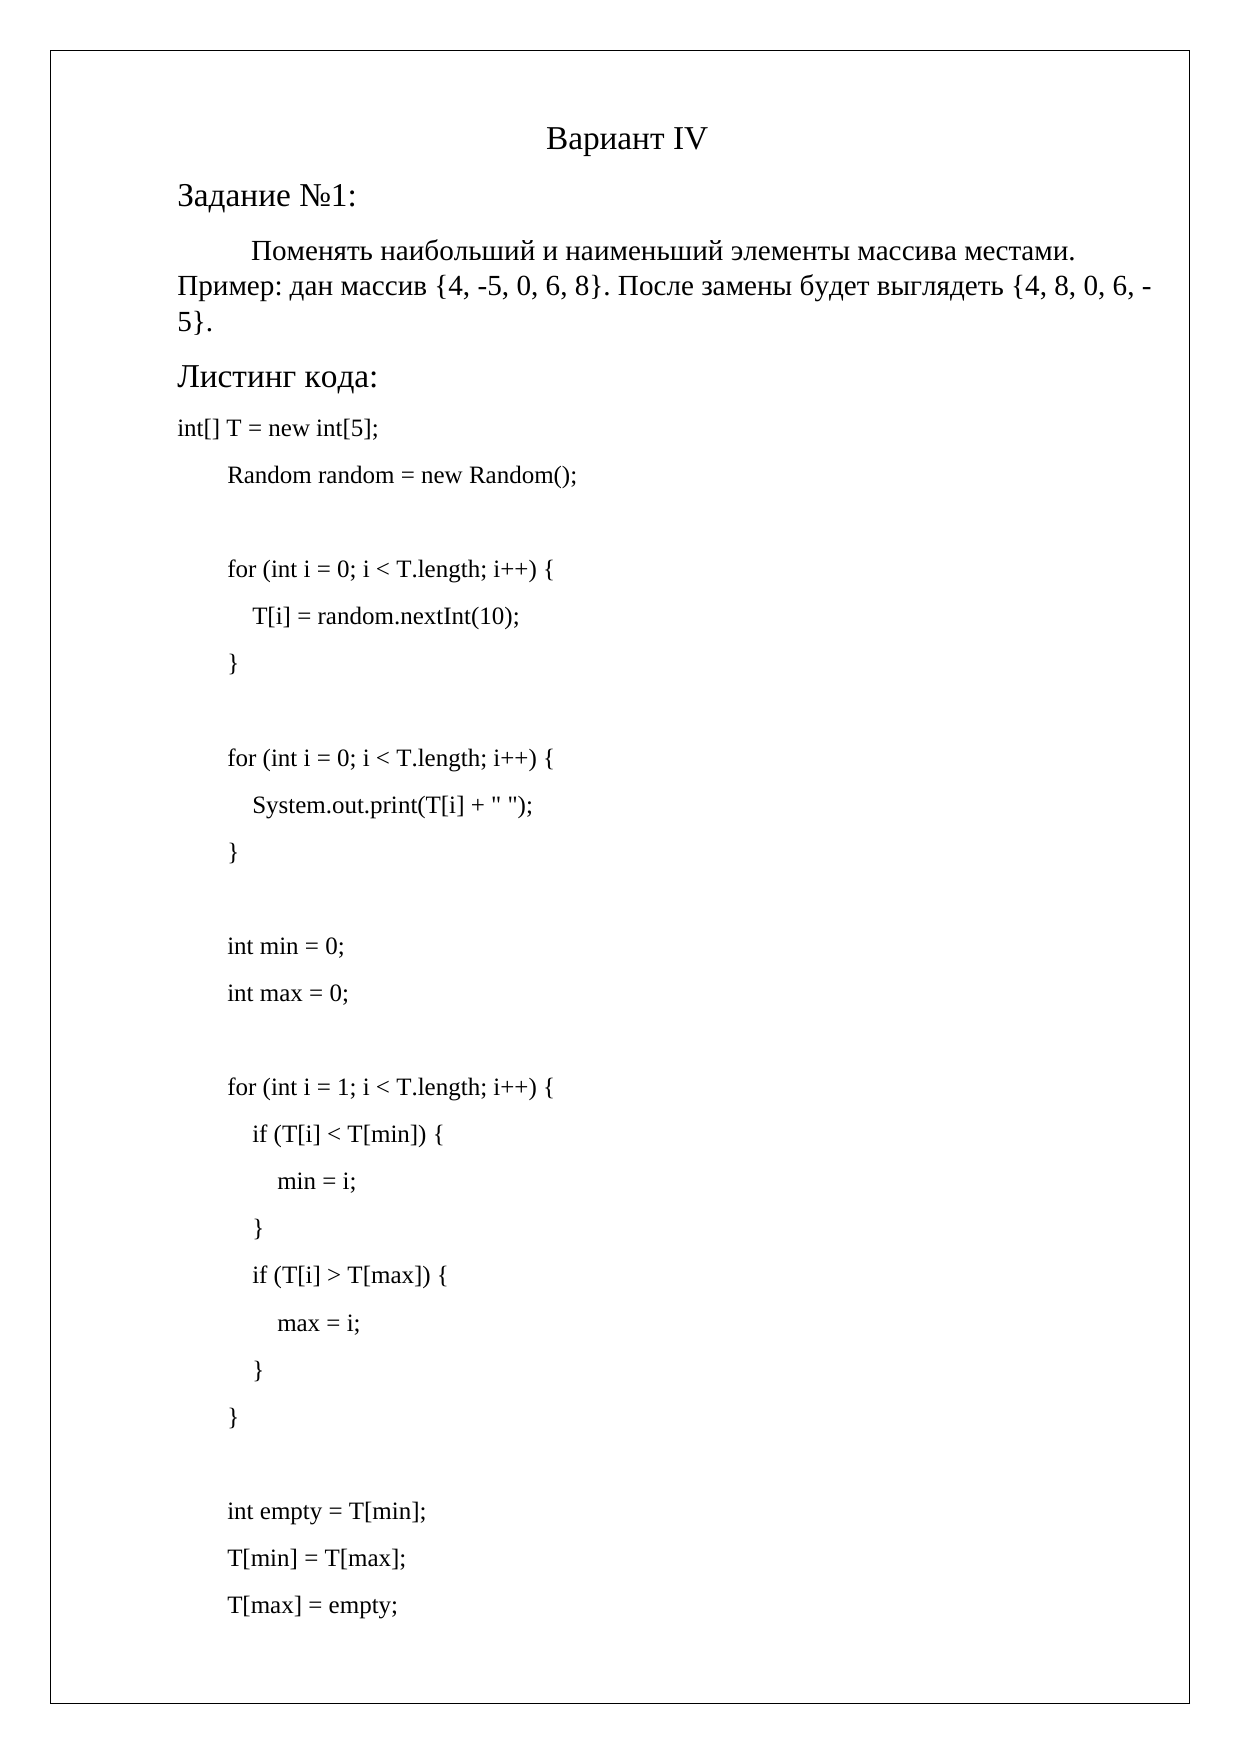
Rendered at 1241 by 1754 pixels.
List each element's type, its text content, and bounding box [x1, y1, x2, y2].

text T[max] = empty; [177, 1590, 1152, 1619]
text T[i] = random.nextInt(10); [177, 601, 1152, 630]
text } [177, 1402, 1152, 1431]
text if (T[i] < T[min]) { [177, 1119, 1152, 1148]
text int max = 0; [177, 978, 1152, 1007]
text } [177, 837, 1152, 866]
text int empty = T[min]; [177, 1496, 1152, 1525]
text for (int i = 1; i < T.length; i++) { [177, 1072, 1152, 1101]
text Random random = new Random(); [177, 460, 1152, 489]
text max = i; [177, 1308, 1152, 1336]
text if (T[i] > T[max]) { [177, 1261, 1152, 1289]
text } [177, 648, 1152, 677]
text T[min] = T[max]; [177, 1543, 1152, 1572]
text Вариант IV [472, 118, 1152, 156]
text min = i; [177, 1166, 1152, 1195]
text int min = 0; [177, 931, 1152, 960]
text int[] T = new int[5]; [177, 413, 1152, 442]
text Поменять наибольший и наименьший элементы массива местами. Пример: дан массив {4, -5, 0, 6, 8}. После замены будет выглядеть {4, 8, 0, 6, -5}. [177, 233, 1152, 337]
text } [177, 1355, 1152, 1383]
text for (int i = 0; i < T.length; i++) { [177, 743, 1152, 771]
text Листинг кода: [177, 356, 1152, 394]
text System.out.print(T[i] + " "); [177, 790, 1152, 818]
text } [177, 1213, 1152, 1242]
text for (int i = 0; i < T.length; i++) { [177, 554, 1152, 583]
text Задание №1: [177, 175, 1152, 214]
